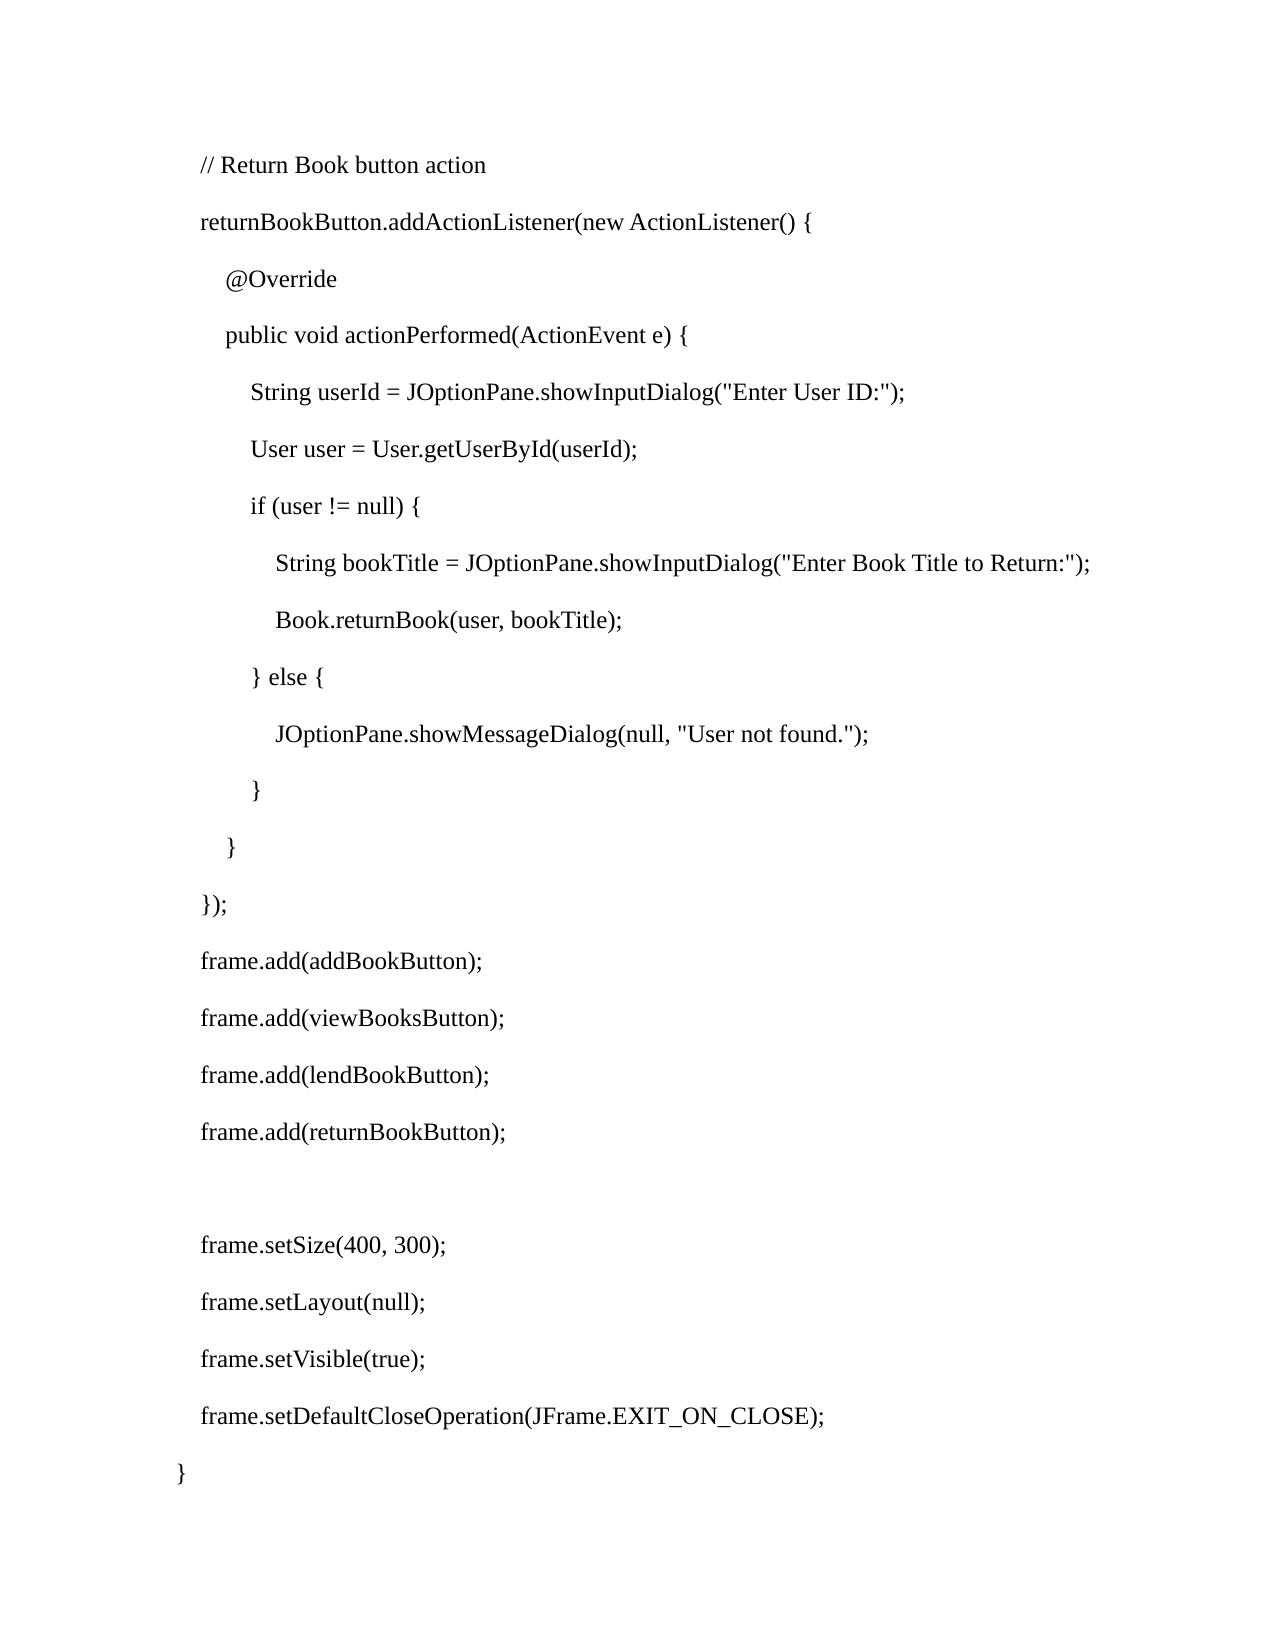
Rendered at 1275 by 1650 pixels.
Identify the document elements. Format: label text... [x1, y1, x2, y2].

text if (user != null) { [150, 491, 1124, 520]
text frame.setSize(400, 300); [150, 1231, 1124, 1259]
text frame.add(returnBookButton); [150, 1117, 1124, 1146]
text Book.returnBook(user, bookTitle); [150, 605, 1124, 634]
text @Override [150, 264, 1124, 292]
text String userId = JOptionPane.showInputDialog("Enter User ID:"); [150, 377, 1124, 406]
text User user = User.getUserById(userId); [150, 434, 1124, 463]
text frame.setDefaultCloseOperation(JFrame.EXIT_ON_CLOSE); [150, 1401, 1124, 1430]
text frame.setVisible(true); [150, 1344, 1124, 1373]
text } [150, 1458, 1124, 1487]
text }); [150, 889, 1124, 918]
text String bookTitle = JOptionPane.showInputDialog("Enter Book Title to Return:"); [150, 548, 1124, 577]
text returnBookButton.addActionListener(new ActionListener() { [150, 207, 1124, 236]
text frame.add(addBookButton); [150, 946, 1124, 975]
text // Return Book button action [150, 150, 1124, 179]
text } else { [150, 662, 1124, 691]
text JOptionPane.showMessageDialog(null, "User not found."); [150, 719, 1124, 747]
text } [150, 776, 1124, 804]
text } [150, 832, 1124, 861]
text frame.add(viewBooksButton); [150, 1003, 1124, 1032]
text public void actionPerformed(ActionEvent e) { [150, 321, 1124, 349]
text frame.add(lendBookButton); [150, 1060, 1124, 1089]
text frame.setLayout(null); [150, 1287, 1124, 1316]
